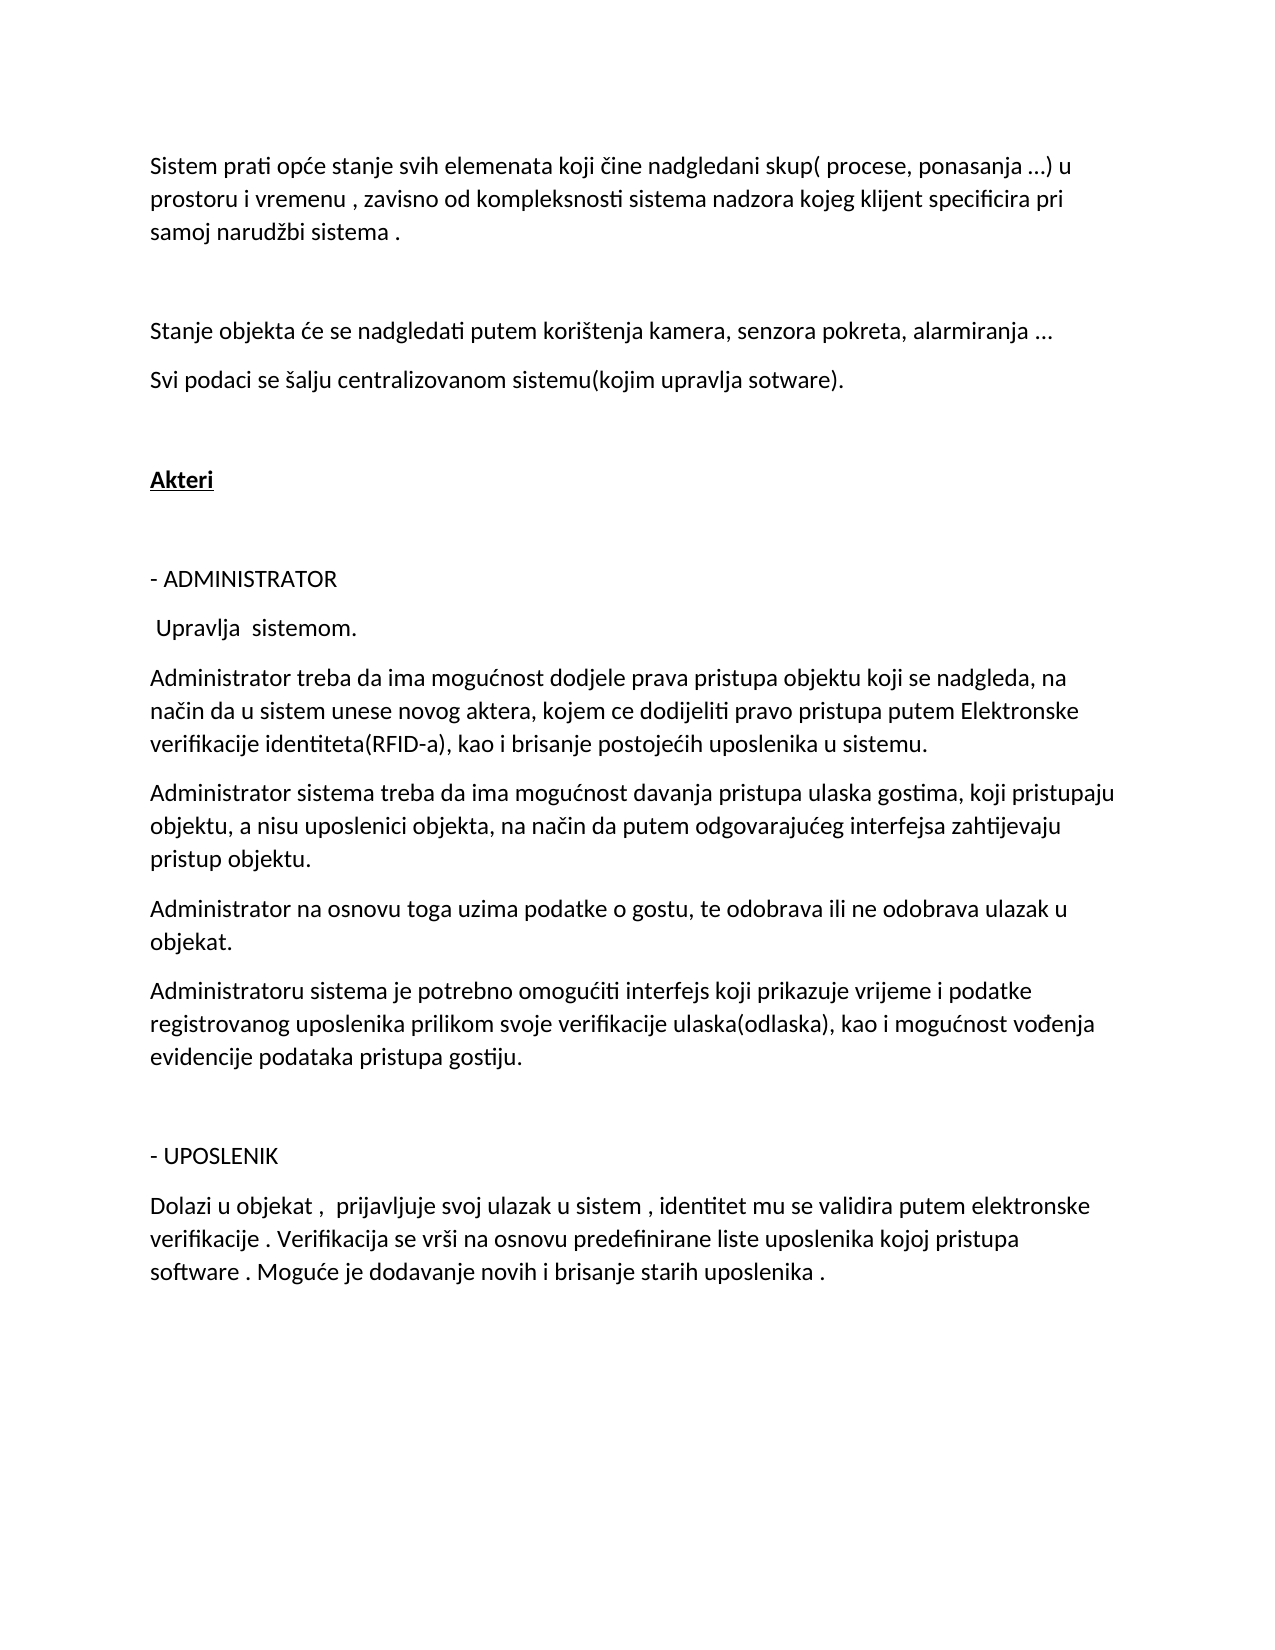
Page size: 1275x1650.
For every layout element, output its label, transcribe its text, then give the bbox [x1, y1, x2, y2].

text Svi podaci se šalju centralizovanom sistemu(kojim upravlja sotware). [150, 364, 1125, 395]
text Administrator na osnovu toga uzima podatke o gostu, te odobrava ili ne odobrava ulazak u objekat. [150, 893, 1125, 956]
text Administrator sistema treba da ima mogućnost davanja pristupa ulaska gostima, koji pristupaju objektu, a nisu uposlenici objekta, na način da putem odgovarajućeg interfejsa zahtijevaju pristup objektu. [150, 777, 1125, 874]
text - UPOSLENIK [150, 1140, 1125, 1171]
text Stanje objekta će se nadgledati putem korištenja kamera, senzora pokreta, alarmiranja ... [150, 315, 1125, 346]
text Administratoru sistema je potrebno omogućiti interfejs koji prikazuje vrijeme i podatke registrovanog uposlenika prilikom svoje verifikacije ulaska(odlaska), kao i mogućnost vođenja evidencije podataka pristupa gostiju. [150, 975, 1125, 1072]
text Upravlja sistemom. [150, 612, 1125, 643]
text Administrator treba da ima mogućnost dodjele prava pristupa objektu koji se nadgleda, na način da u sistem unese novog aktera, kojem ce dodijeliti pravo pristupa putem Elektronske verifikacije identiteta(RFID-a), kao i brisanje postojećih uposlenika u sistemu. [150, 662, 1125, 758]
text Akteri [150, 464, 1125, 494]
text Sistem prati opće stanje svih elemenata koji čine nadgledani skup( procese, ponasanja …) u prostoru i vremenu , zavisno od kompleksnosti sistema nadzora kojeg klijent specificira pri samoj narudžbi sistema . [150, 150, 1125, 246]
text - ADMINISTRATOR [150, 563, 1125, 593]
text Dolazi u objekat , prijavljuje svoj ulazak u sistem , identitet mu se validira putem elektronske verifikacije . Verifikacija se vrši na osnovu predefinirane liste uposlenika kojoj pristupa software . Moguće je dodavanje novih i brisanje starih uposlenika . [150, 1190, 1125, 1286]
